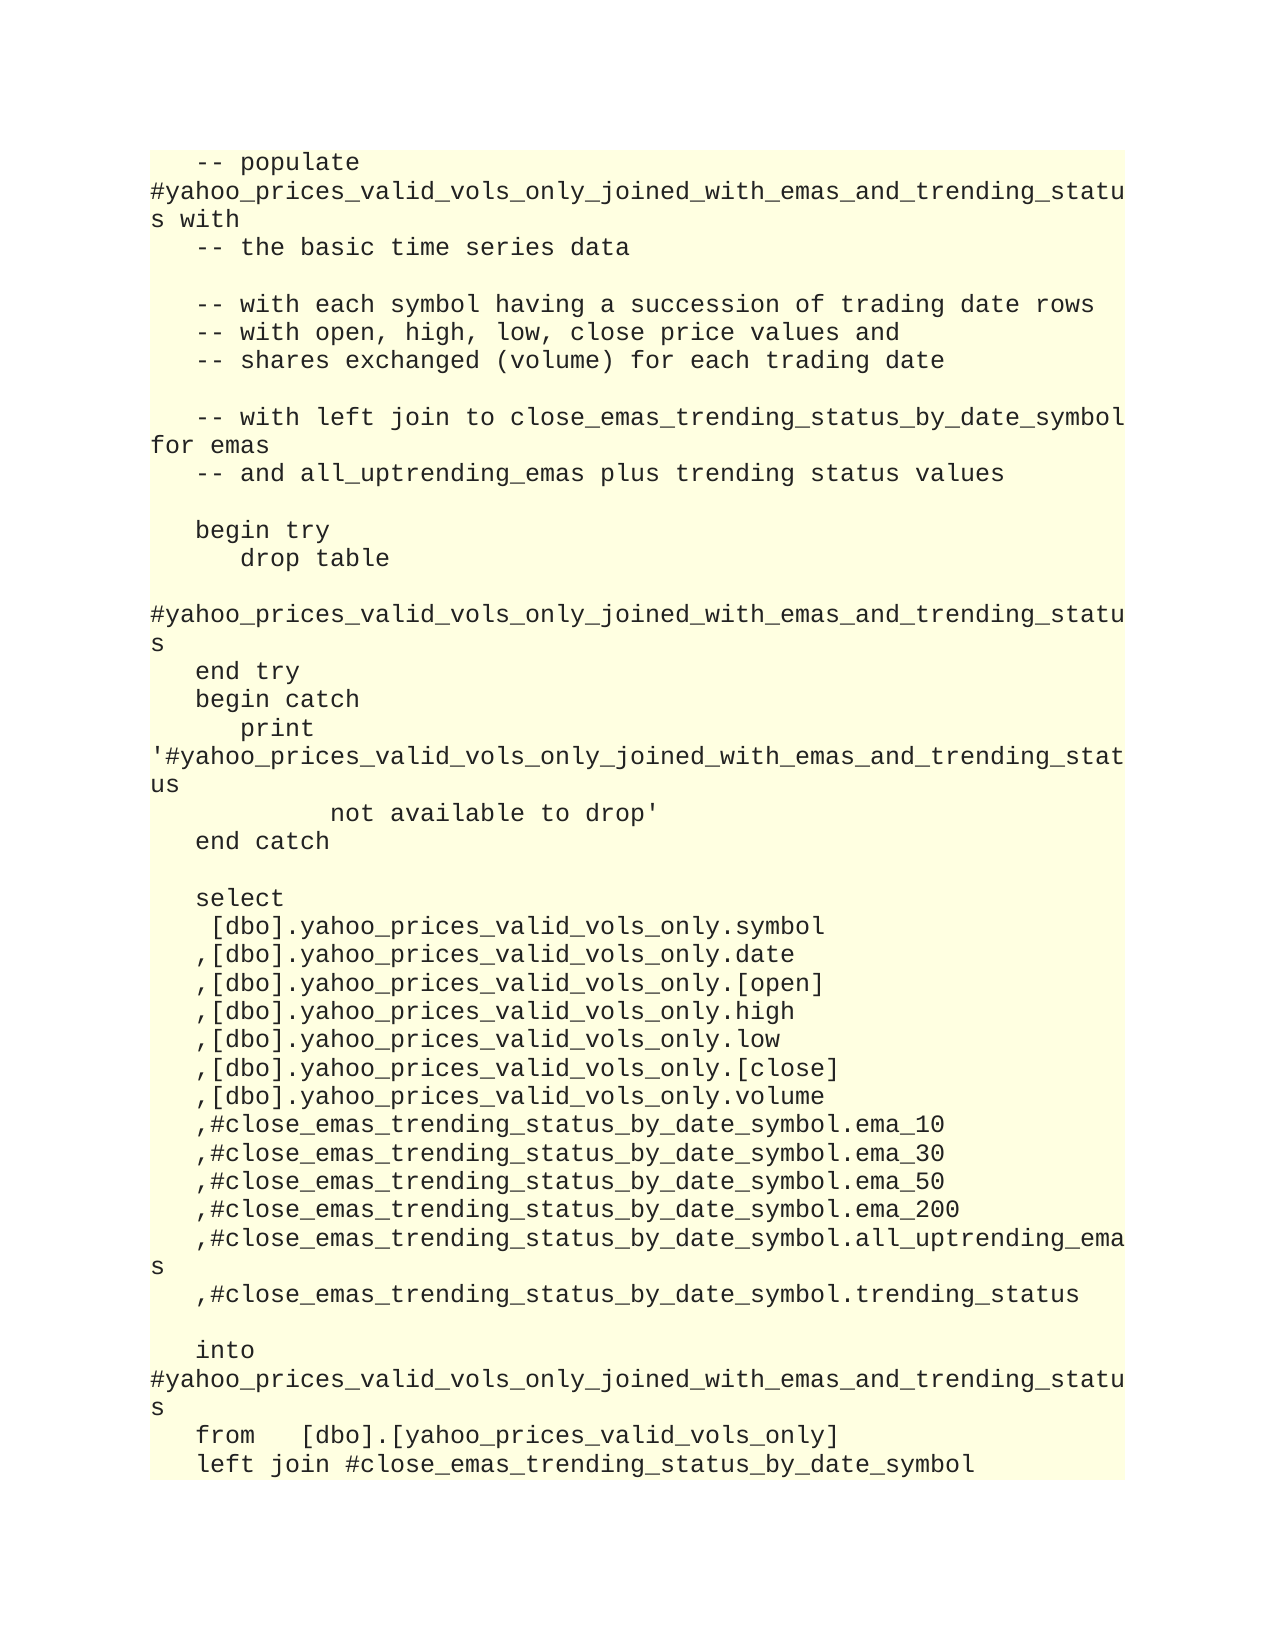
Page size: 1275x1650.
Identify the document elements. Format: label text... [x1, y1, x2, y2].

text -- and all_uptrending_emas plus trending status values [150, 461, 1125, 489]
text not available to drop' [150, 800, 1125, 829]
text drop table [150, 546, 1125, 574]
text #yahoo_prices_valid_vols_only_joined_with_emas_and_trending_status [150, 574, 1125, 659]
text select [150, 885, 1125, 913]
text ,[dbo].yahoo_prices_valid_vols_only.[open] [150, 970, 1125, 998]
text ,[dbo].yahoo_prices_valid_vols_only.[close] [150, 1055, 1125, 1083]
text [dbo].yahoo_prices_valid_vols_only.symbol [150, 913, 1125, 942]
text begin catch [150, 687, 1125, 715]
text left join #close_emas_trending_status_by_date_symbol [150, 1451, 1125, 1480]
text ,[dbo].yahoo_prices_valid_vols_only.high [150, 998, 1125, 1027]
text -- with left join to close_emas_trending_status_by_date_symbol for emas [150, 404, 1125, 461]
text from [dbo].[yahoo_prices_valid_vols_only] [150, 1423, 1125, 1451]
text end try [150, 659, 1125, 687]
text print '#yahoo_prices_valid_vols_only_joined_with_emas_and_trending_status [150, 715, 1125, 800]
text ,#close_emas_trending_status_by_date_symbol.ema_200 [150, 1197, 1125, 1225]
text -- with each symbol having a succession of trading date rows [150, 291, 1125, 320]
text -- with open, high, low, close price values and [150, 320, 1125, 348]
text ,#close_emas_trending_status_by_date_symbol.trending_status [150, 1282, 1125, 1310]
text end catch [150, 829, 1125, 857]
text ,[dbo].yahoo_prices_valid_vols_only.date [150, 942, 1125, 970]
text ,#close_emas_trending_status_by_date_symbol.ema_10 [150, 1112, 1125, 1140]
text ,[dbo].yahoo_prices_valid_vols_only.volume [150, 1083, 1125, 1112]
text ,#close_emas_trending_status_by_date_symbol.ema_50 [150, 1168, 1125, 1197]
text ,#close_emas_trending_status_by_date_symbol.ema_30 [150, 1140, 1125, 1168]
text ,#close_emas_trending_status_by_date_symbol.all_uptrending_emas [150, 1225, 1125, 1282]
text -- shares exchanged (volume) for each trading date [150, 348, 1125, 376]
text into #yahoo_prices_valid_vols_only_joined_with_emas_and_trending_status [150, 1338, 1125, 1423]
text ,[dbo].yahoo_prices_valid_vols_only.low [150, 1027, 1125, 1055]
text -- the basic time series data [150, 235, 1125, 263]
text begin try [150, 517, 1125, 546]
text -- populate #yahoo_prices_valid_vols_only_joined_with_emas_and_trending_status with [150, 150, 1125, 235]
